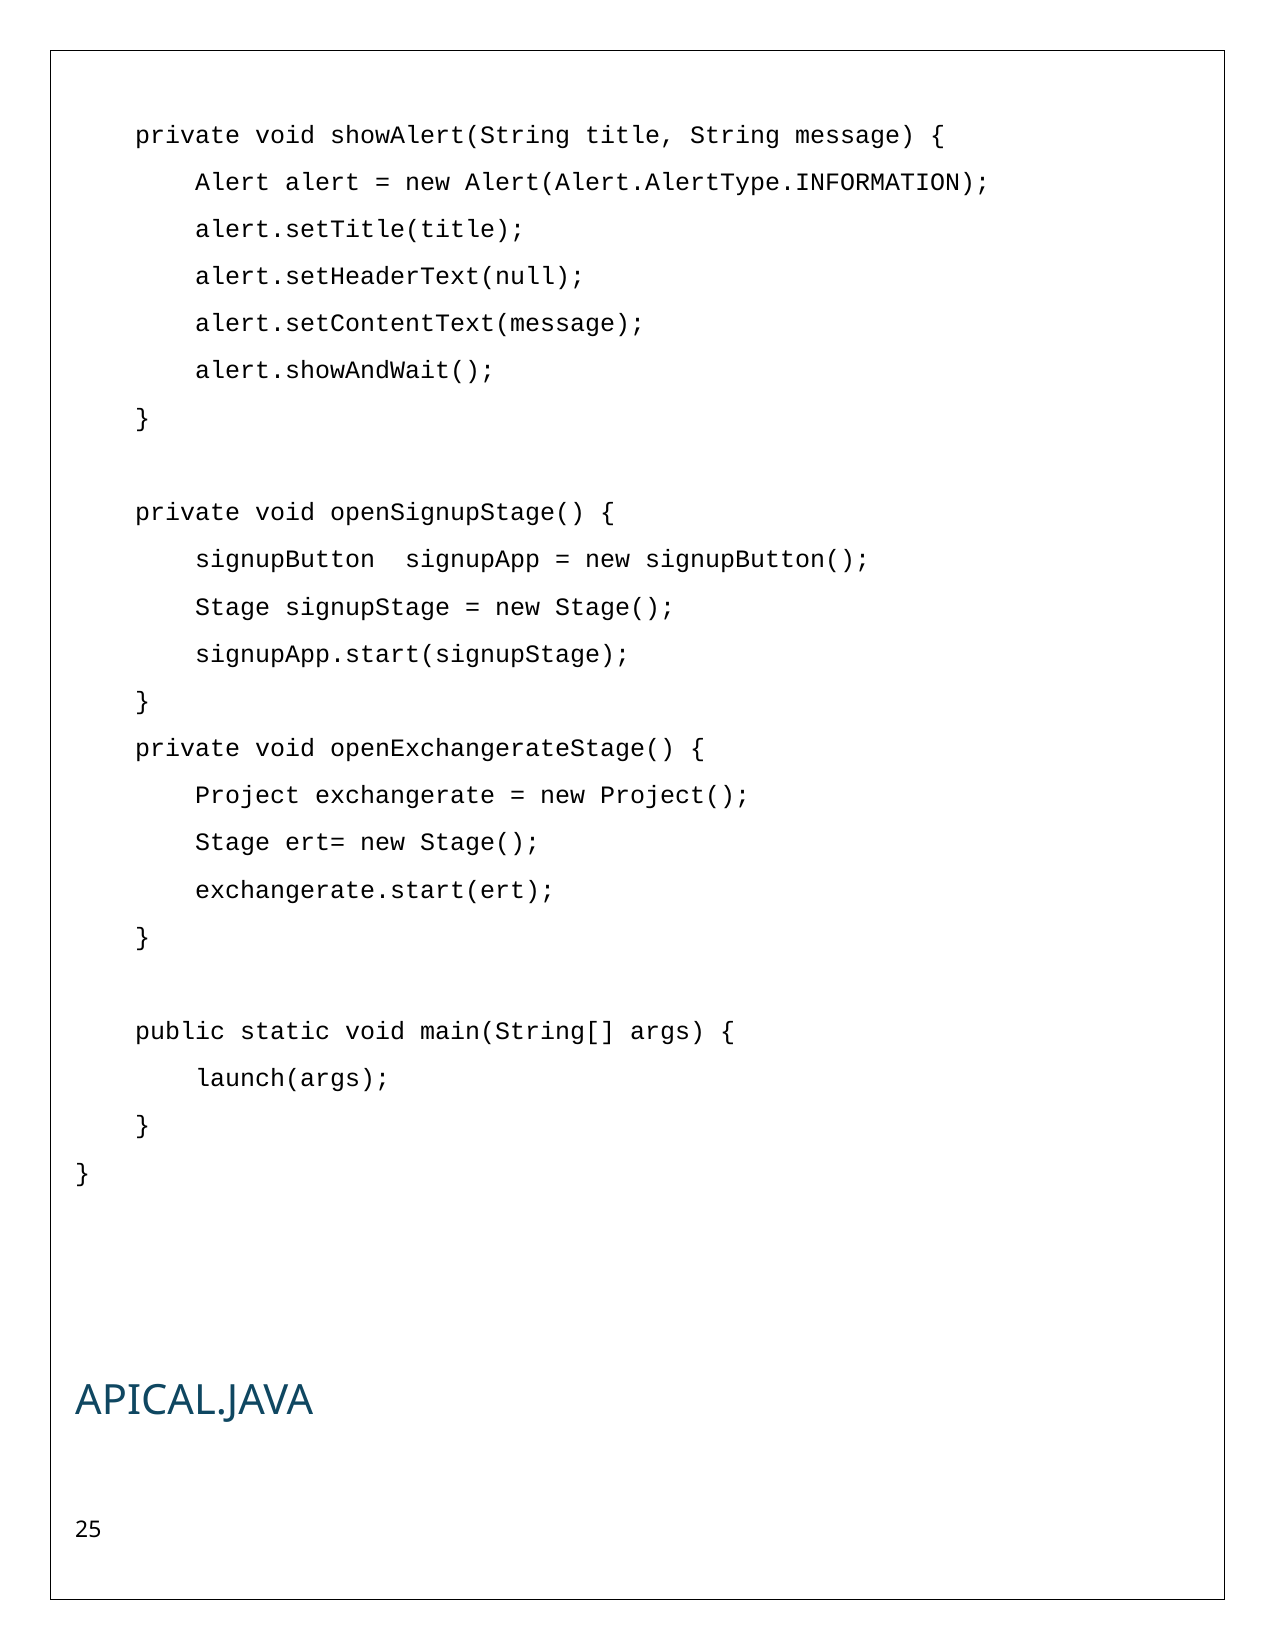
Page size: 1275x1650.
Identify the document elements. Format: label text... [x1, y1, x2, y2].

text signupButton signupApp = new signupButton(); [75, 547, 1200, 575]
text exchangerate.start(ert); [75, 877, 1200, 906]
text private void openSignupStage() { [75, 500, 1200, 528]
text Project exchangerate = new Project(); [75, 783, 1200, 811]
text signupApp.start(signupStage); [75, 641, 1200, 669]
text Stage ert= new Stage(); [75, 830, 1200, 858]
text Alert alert = new Alert(Alert.AlertType.INFORMATION); [75, 169, 1200, 198]
text Stage signupStage = new Stage(); [75, 594, 1200, 622]
text } [75, 405, 1200, 434]
text alert.setContentText(message); [75, 311, 1200, 339]
text alert.setTitle(title); [75, 217, 1200, 245]
text private void openExchangerateStage() { [75, 736, 1200, 764]
text public static void main(String[] args) { [75, 1019, 1200, 1047]
text alert.showAndWait(); [75, 358, 1200, 386]
text } [75, 924, 1200, 953]
text launch(args); [75, 1066, 1200, 1094]
text private void showAlert(String title, String message) { [75, 122, 1200, 151]
text } [75, 1113, 1200, 1141]
text alert.setHeaderText(null); [75, 264, 1200, 292]
subtitle APICAL.JAVA [75, 1370, 1200, 1427]
text } [75, 688, 1200, 717]
text } [75, 1160, 1200, 1189]
